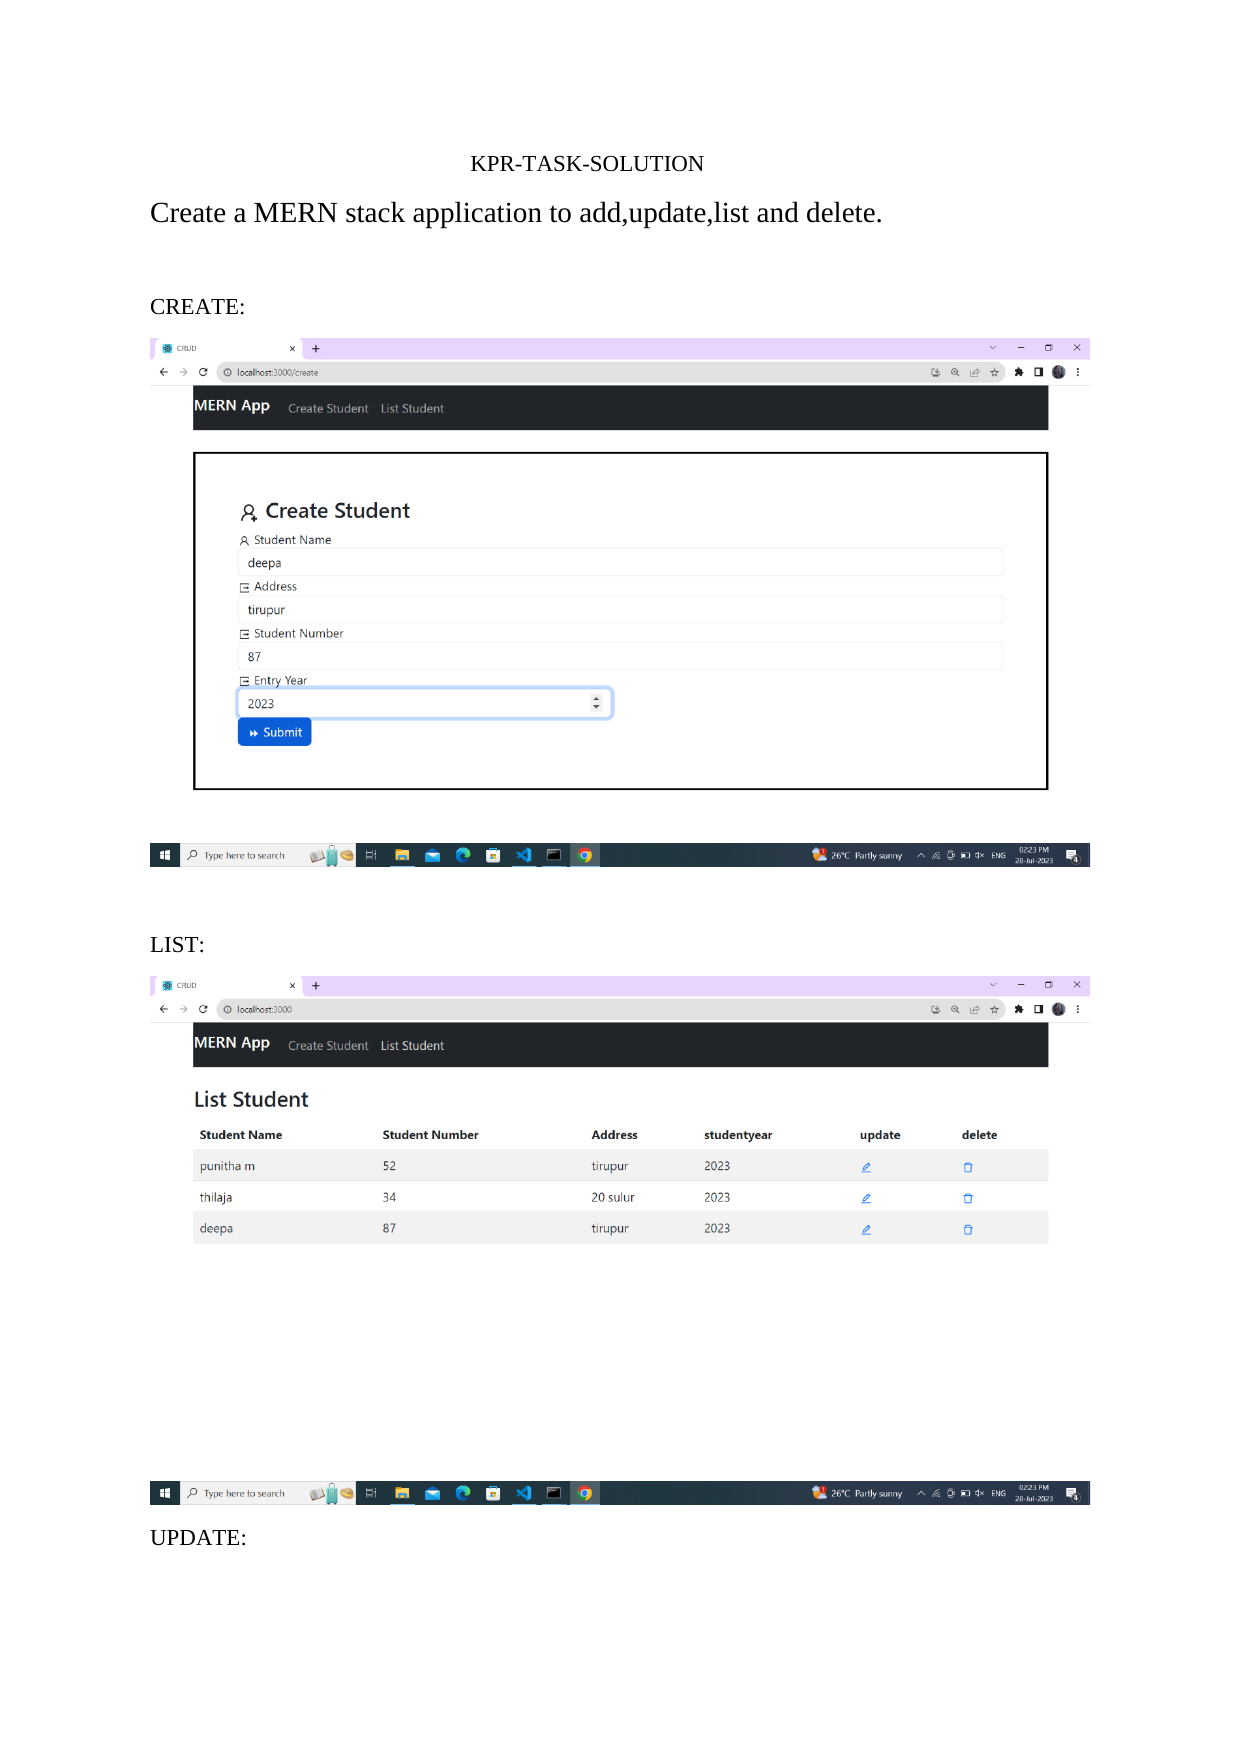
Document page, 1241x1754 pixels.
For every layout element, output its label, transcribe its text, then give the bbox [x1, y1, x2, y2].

picture [150, 976, 1091, 1505]
text LIST: [150, 931, 1090, 957]
text UPDATE: [150, 1524, 1090, 1550]
text CREATE: [150, 293, 1090, 319]
picture [150, 338, 1091, 867]
text KPR-TASK-SOLUTION [150, 150, 1090, 176]
text Create a MERN stack application to add,update,list and delete. [150, 195, 1090, 229]
